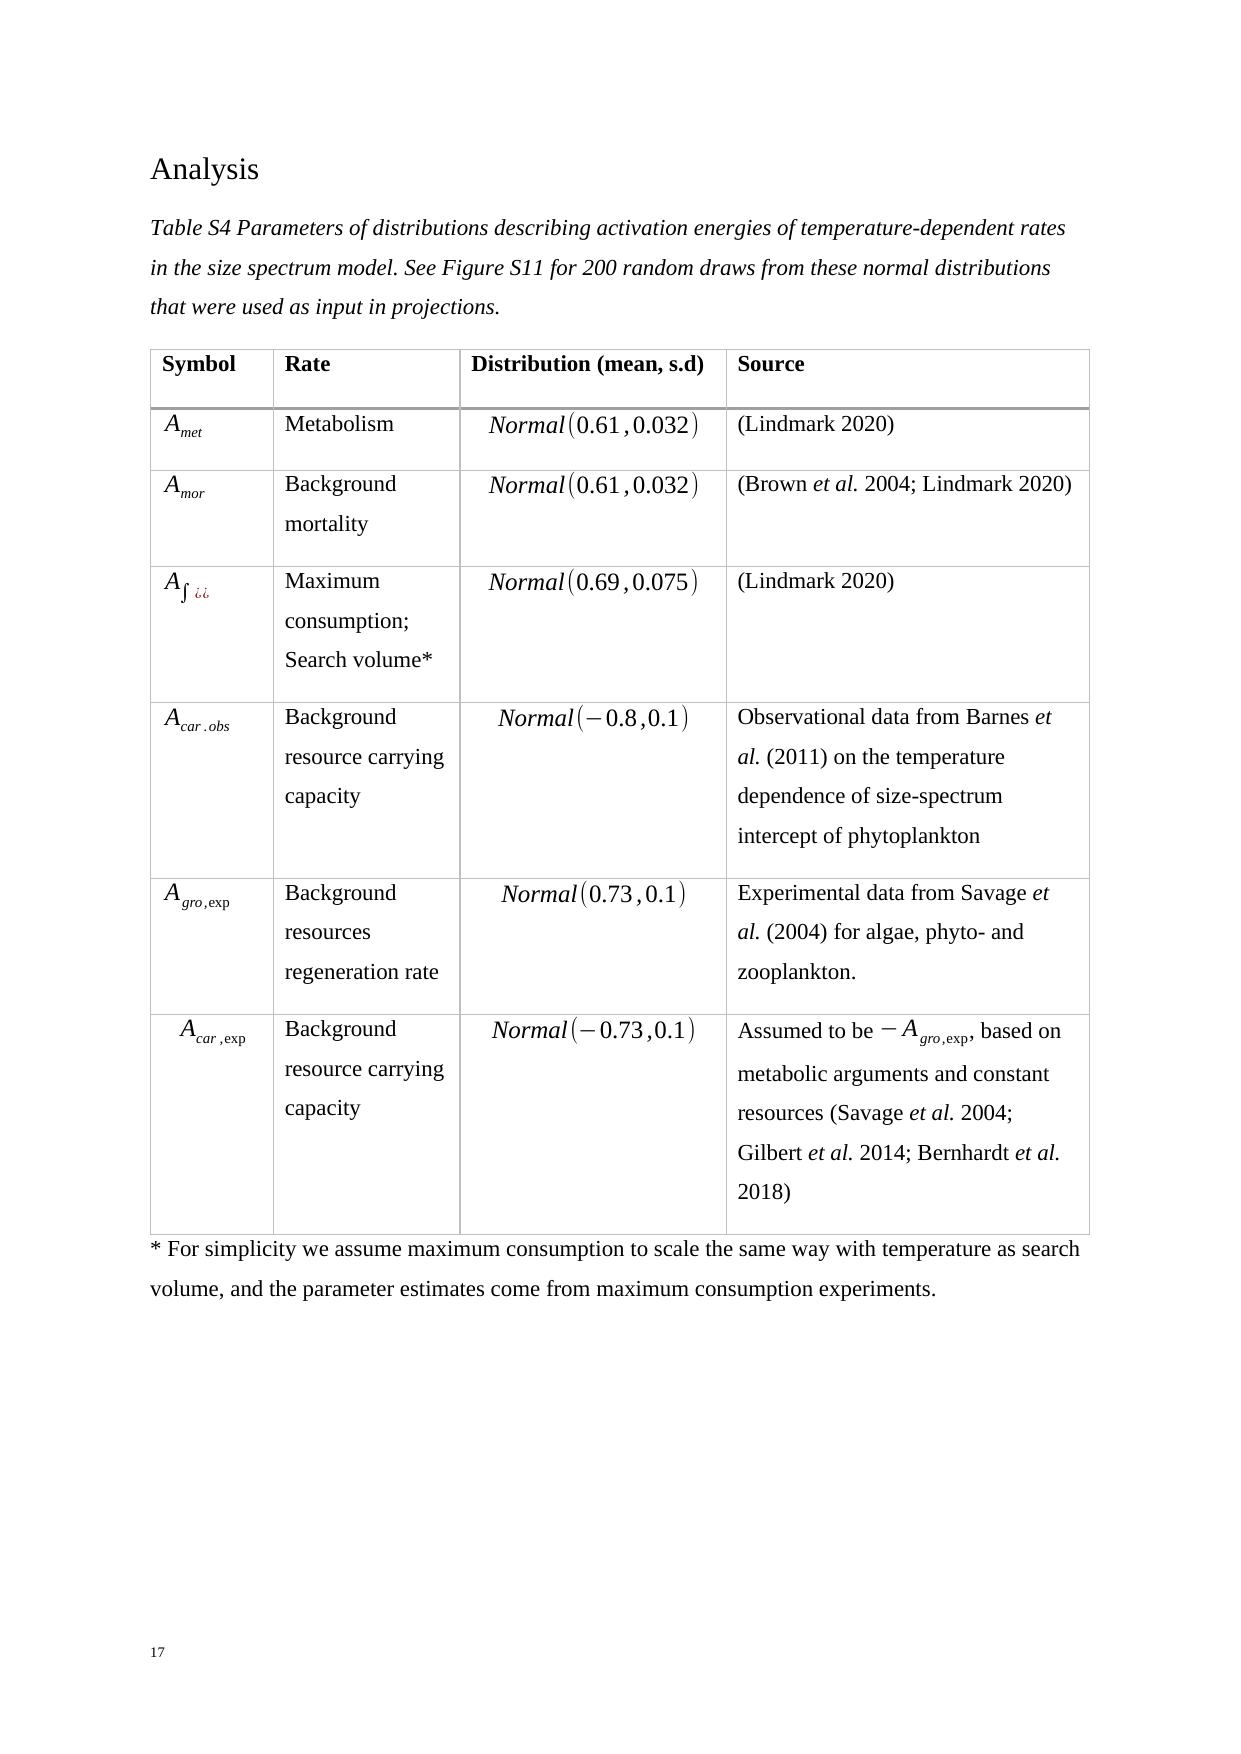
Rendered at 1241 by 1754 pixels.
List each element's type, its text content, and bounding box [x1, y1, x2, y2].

table_cell [151, 567, 273, 702]
text * For simplicity we assume maximum consumption to scale the same way with temperature as search volume, and the parameter estimates come from maximum consumption experiments. [150, 1235, 1090, 1301]
table_cell [151, 410, 273, 469]
table_cell [461, 410, 726, 469]
table_cell Assumed to be , based on metabolic arguments and constant resources (Savage et al. 2004; Gilbert et al. 2014; Bernhardt et al. 2018) [727, 1015, 1089, 1234]
table_cell [461, 703, 726, 878]
table_cell (Lindmark 2020) [727, 567, 1089, 702]
table_header Rate [274, 350, 459, 407]
table_cell Metabolism [274, 410, 459, 469]
table_cell [461, 1015, 726, 1234]
table_cell Experimental data from Savage et al. (2004) for algae, phyto- and zooplankton. [727, 879, 1089, 1014]
table_cell Maximum consumption; Search volume* [274, 567, 459, 702]
table_cell [151, 879, 273, 1014]
table_header Source [727, 350, 1089, 407]
table_cell Background resources regeneration rate [274, 879, 459, 1014]
table_header Distribution (mean, s.d) [461, 350, 726, 407]
table_cell [461, 471, 726, 566]
table_cell [461, 879, 726, 1014]
table_cell Observational data from Barnes et al. (2011) on the temperature dependence of size-spectrum intercept of phytoplankton [727, 703, 1089, 878]
table_cell (Lindmark 2020) [727, 410, 1089, 469]
subtitle Analysis [150, 150, 1090, 186]
table_header Symbol [151, 350, 273, 407]
table_cell Background resource carrying capacity [274, 1015, 459, 1234]
table_cell [461, 567, 726, 702]
table_cell Background mortality [274, 471, 459, 566]
text Table S4 Parameters of distributions describing activation energies of temperature-dependent rates in the size spectrum model. See Figure S11 for 200 random draws from these normal distributions that were used as input in projections. [150, 214, 1090, 319]
table_cell (Brown et al. 2004; Lindmark 2020) [727, 471, 1089, 566]
table_cell [151, 703, 273, 878]
table_cell Background resource carrying capacity [274, 703, 459, 878]
table_cell [151, 471, 273, 566]
table_cell [151, 1015, 273, 1234]
